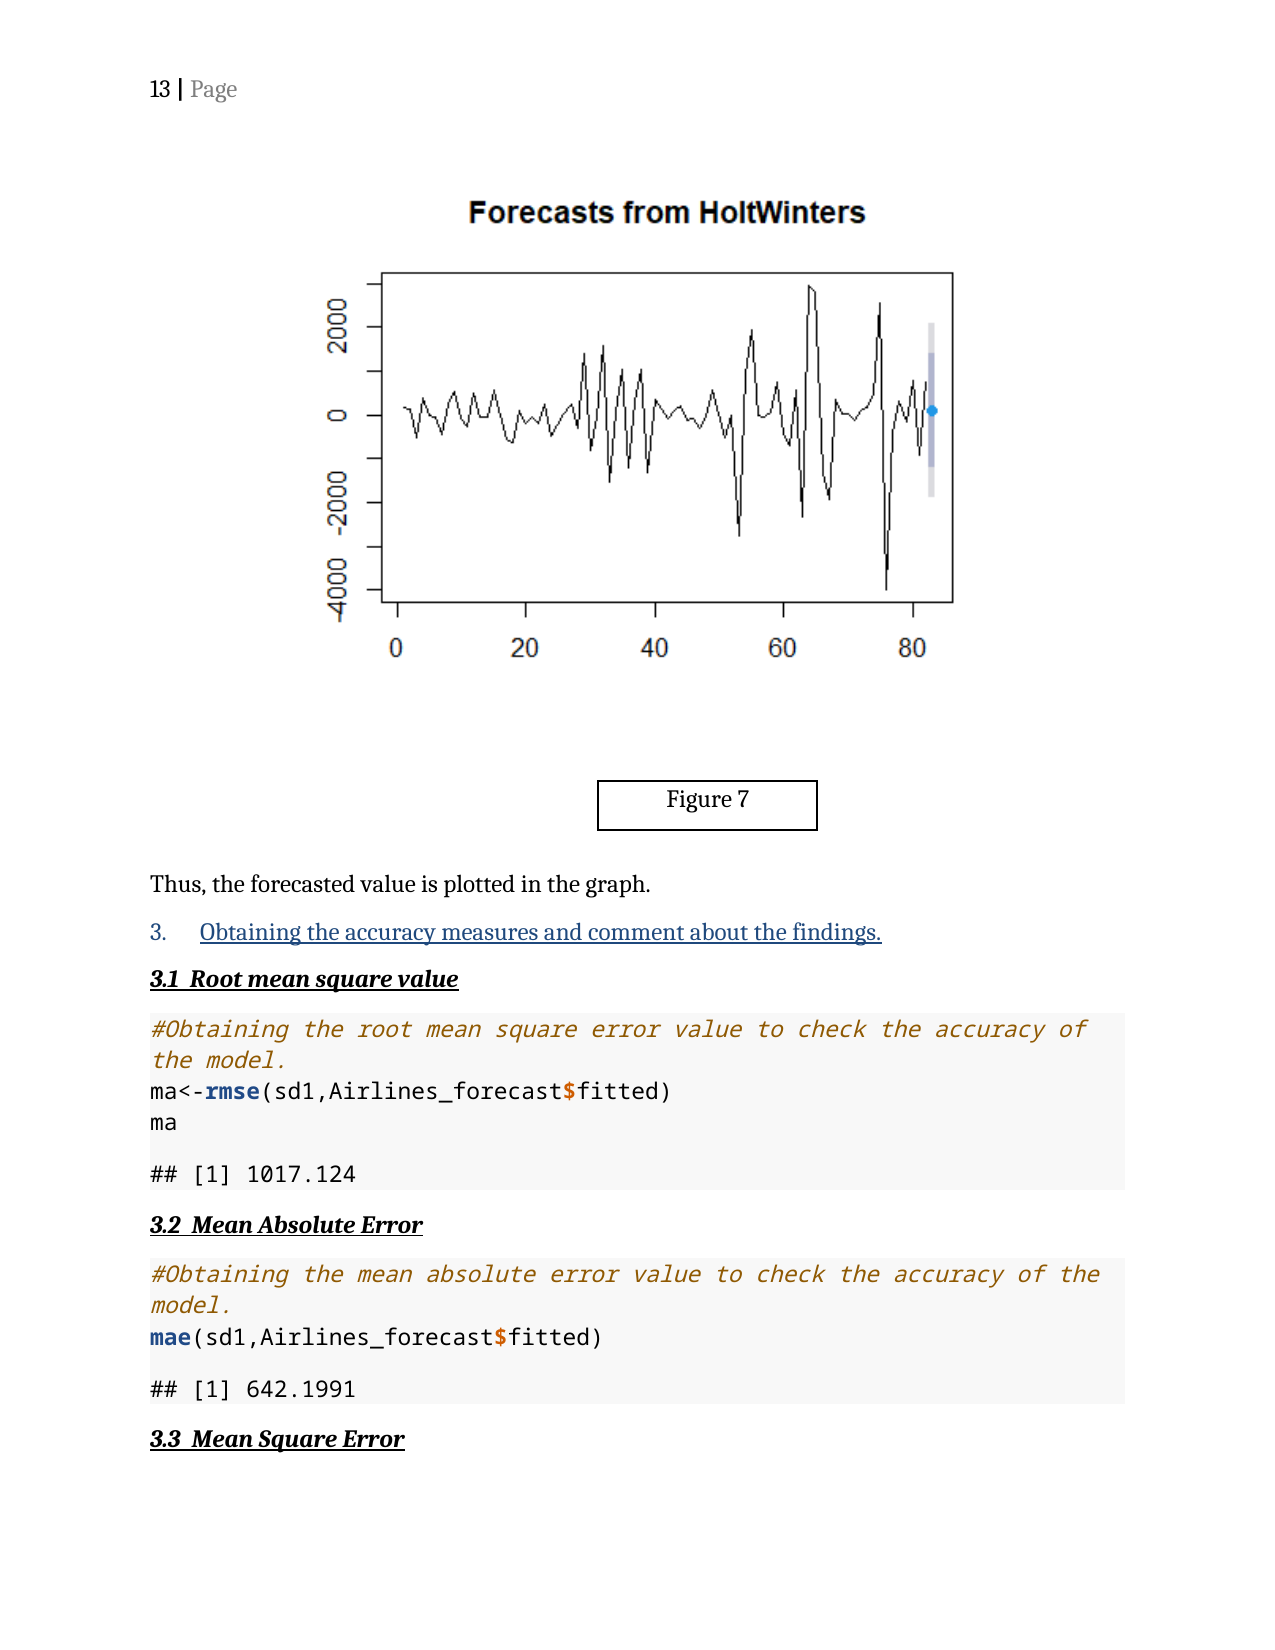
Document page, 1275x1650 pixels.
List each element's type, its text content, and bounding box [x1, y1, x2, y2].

text 3.1 Root mean square value [150, 965, 1125, 994]
text #Obtaining the root mean square error value to check the accuracy of the model. ma<-rmse(sd1,Airlines_forecast$fitted) ma [177, 1013, 1125, 1138]
text 3.3 Mean Square Error [150, 1425, 1125, 1453]
picture [258, 150, 1017, 757]
text Thus, the forecasted value is plotted in the graph. [150, 870, 1125, 899]
text #Obtaining the mean absolute error value to check the accuracy of the model. mae(sd1,Airlines_forecast$fitted) [232, 1258, 1125, 1352]
text ## [1] 1017.124 [150, 1158, 1125, 1190]
list Obtaining the accuracy measures and comment about the findings. [150, 918, 1125, 946]
text ## [1] 642.1991 [150, 1373, 1125, 1404]
text 3.2 Mean Absolute Error [150, 1211, 1125, 1239]
